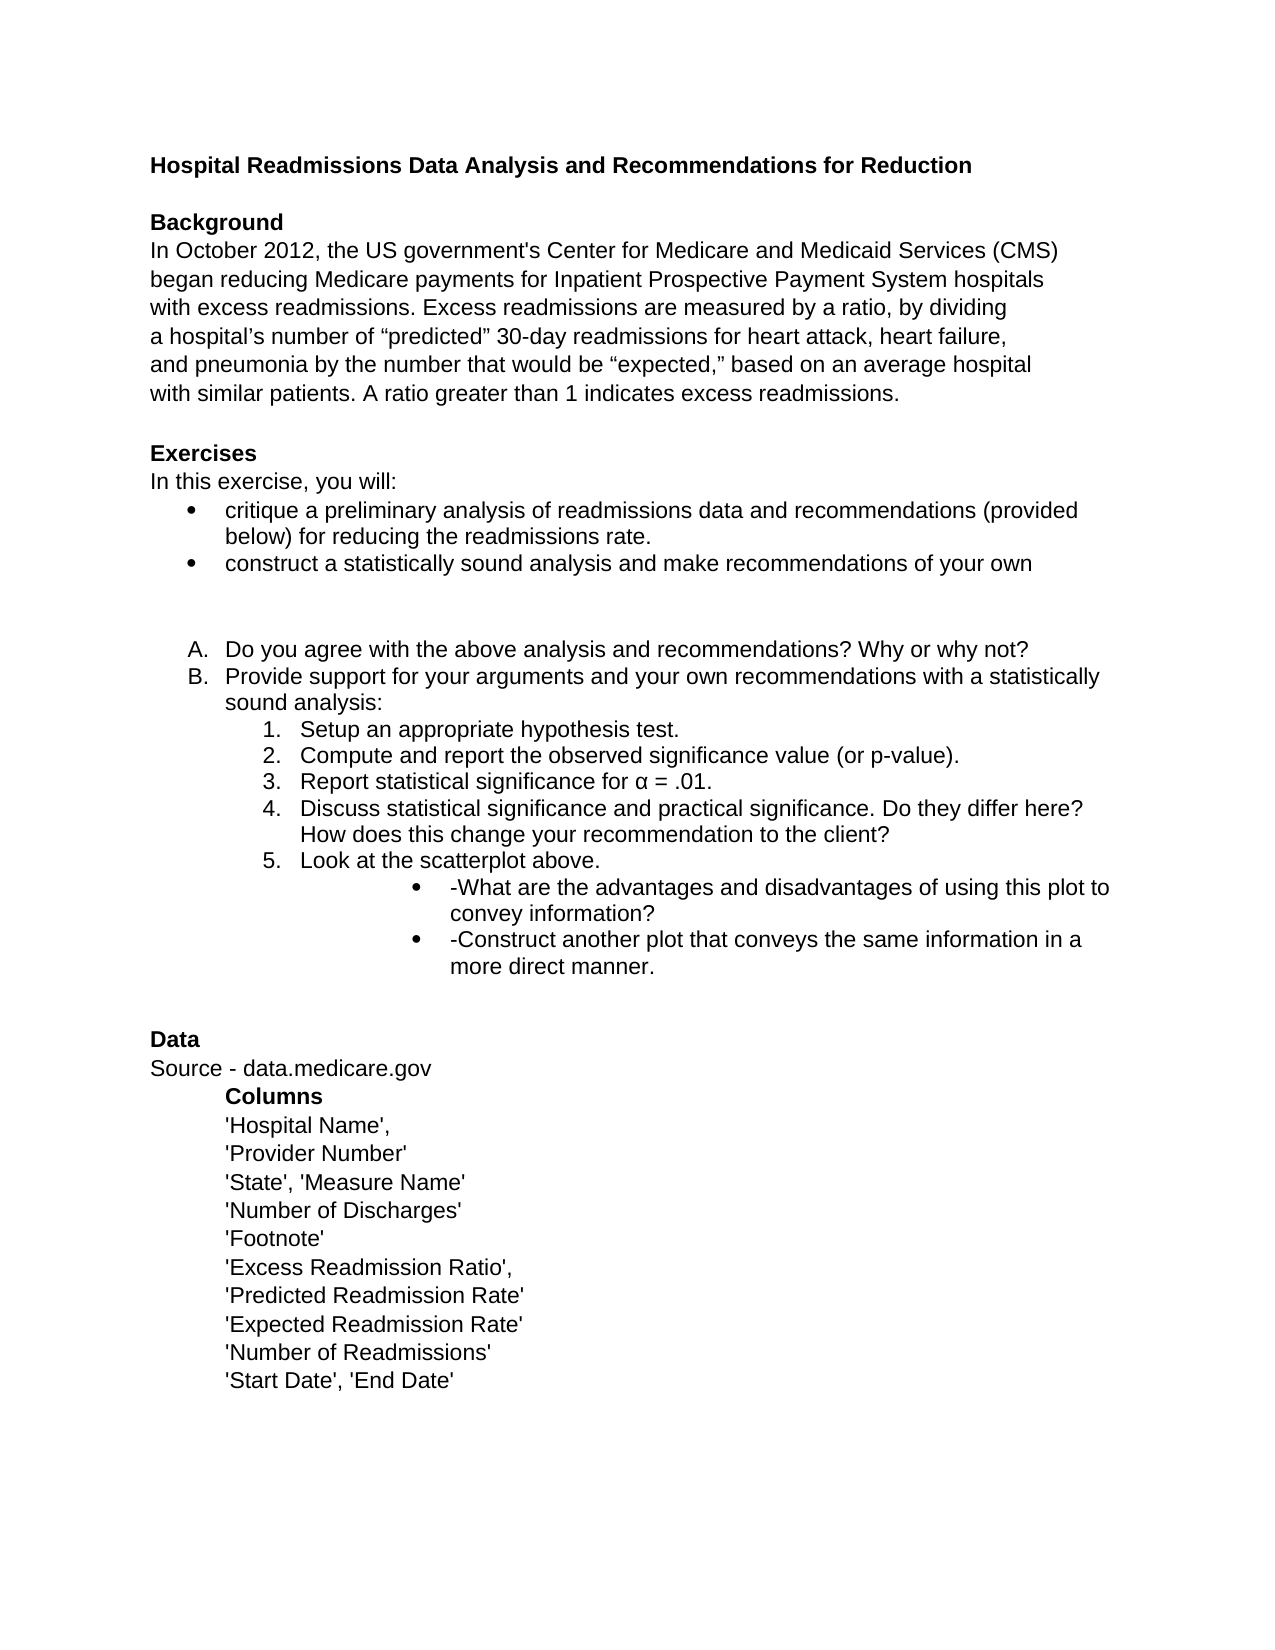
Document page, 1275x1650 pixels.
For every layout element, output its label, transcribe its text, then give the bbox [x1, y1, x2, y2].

text 'Excess Readmission Ratio', [225, 1254, 1125, 1280]
list Discuss statistical significance and practical significance. Do they differ here? [262, 794, 1125, 821]
text 'Hospital Name', [225, 1112, 1125, 1138]
text and pneumonia by the number that would be “expected,” based on an average hospital [150, 351, 1125, 377]
text 'Number of Readmissions' [225, 1339, 1125, 1365]
text 'Expected Readmission Rate' [225, 1311, 1125, 1337]
text 'Number of Discharges' [225, 1197, 1125, 1223]
list -What are the advantages and disadvantages of using this plot to convey information? [412, 874, 1125, 926]
list Compute and report the observed significance value (or p-value). [262, 742, 1125, 768]
text 'Provider Number' [225, 1140, 1125, 1166]
list critique a preliminary analysis of readmissions data and recommendations (provided below) for reducing the readmissions rate. [187, 497, 1125, 549]
text 'Predicted Readmission Rate' [225, 1282, 1125, 1308]
text Columns [225, 1083, 1125, 1109]
text 'Footnote' [225, 1225, 1125, 1252]
list Report statistical significance for α = .01. [262, 768, 1125, 794]
list How does this change your recommendation to the client? [300, 821, 1125, 847]
list Look at the scatterplot above. [262, 847, 1125, 874]
text with excess readmissions. Excess readmissions are measured by a ratio, by dividing [150, 294, 1125, 321]
list construct a statistically sound analysis and make recommendations of your own [187, 549, 1125, 576]
list -Construct another plot that conveys the same information in a more direct manner. [412, 926, 1125, 979]
text Background [150, 209, 1125, 235]
text a hospital’s number of “predicted” 30-day readmissions for heart attack, heart failure, [150, 323, 1125, 349]
subtitle Data [150, 1026, 1125, 1053]
text with similar patients. A ratio greater than 1 indicates excess readmissions. [150, 379, 1125, 406]
list Do you agree with the above analysis and recommendations? Why or why not? [187, 636, 1125, 663]
text Hospital Readmissions Data Analysis and Recommendations for Reduction [150, 152, 1125, 178]
text Exercises [150, 440, 1125, 466]
text began reducing Medicare payments for Inpatient Prospective Payment System hospitals [150, 266, 1125, 292]
text Source - data.medicare.gov [150, 1055, 1125, 1081]
text In this exercise, you will: [150, 468, 1125, 495]
list Setup an appropriate hypothesis test. [262, 716, 1125, 742]
text 'Start Date', 'End Date' [225, 1367, 1125, 1394]
list Provide support for your arguments and your own recommendations with a statistically sound analysis: [187, 663, 1125, 716]
text In October 2012, the US government's Center for Medicare and Medicaid Services (CMS) [150, 237, 1125, 264]
text 'State', 'Measure Name' [225, 1168, 1125, 1195]
